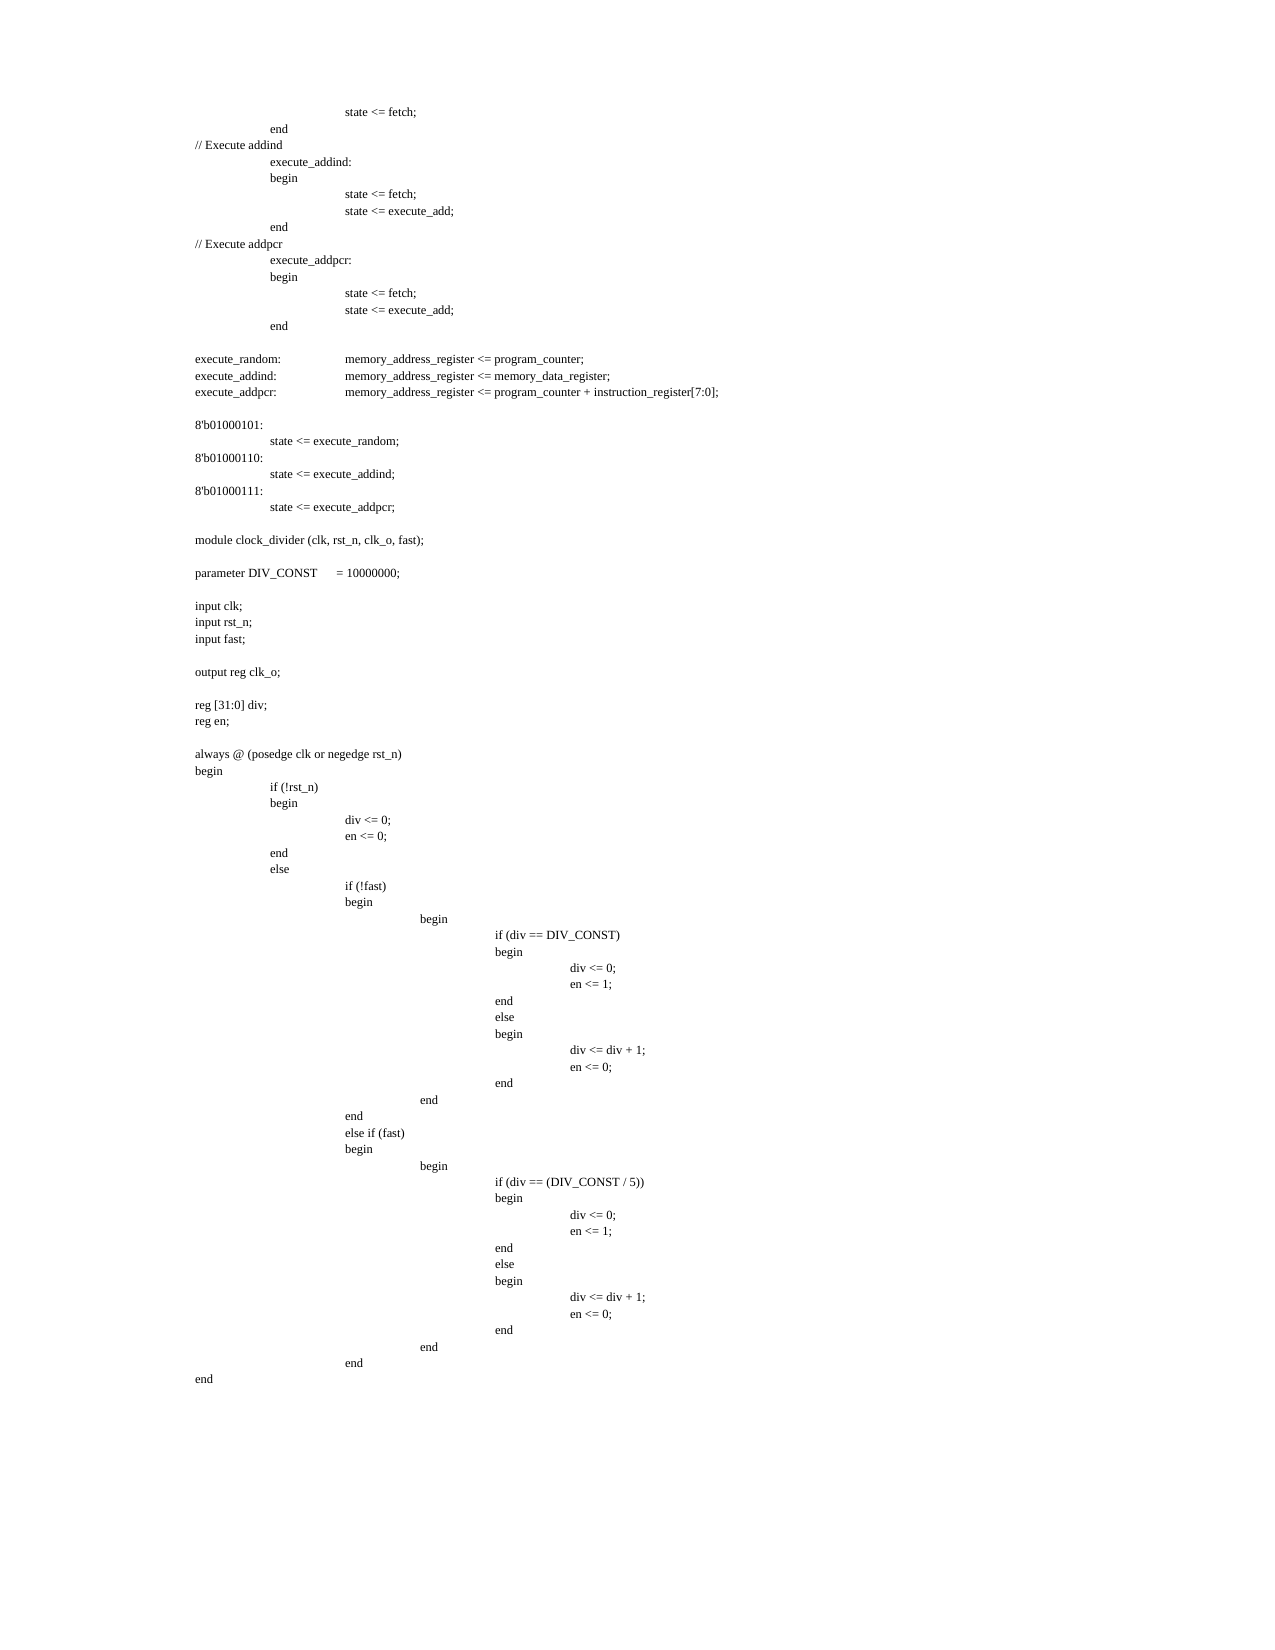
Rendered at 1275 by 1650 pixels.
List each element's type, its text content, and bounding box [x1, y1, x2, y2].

list else [195, 1257, 1155, 1271]
list input fast; [195, 632, 1155, 646]
list end [195, 1109, 1155, 1123]
list div <= div + 1; [195, 1290, 1155, 1304]
list end [195, 1339, 1155, 1354]
list end [195, 1241, 1155, 1255]
list if (div == (DIV_CONST / 5)) [195, 1175, 1155, 1189]
list en <= 0; [195, 1059, 1155, 1074]
list begin [195, 911, 1155, 926]
list reg en; [195, 714, 1155, 728]
list always @ (posedge clk or negedge rst_n) [195, 747, 1155, 761]
list state <= fetch; [195, 286, 1155, 300]
list end [195, 1356, 1155, 1370]
list 8'b01000110: [195, 451, 1155, 465]
list end [195, 994, 1155, 1008]
list else [195, 862, 1155, 876]
list begin [195, 895, 1155, 909]
list begin [195, 269, 1155, 284]
list end [195, 1372, 1155, 1387]
list state <= fetch; [195, 187, 1155, 202]
list state <= execute_add; [195, 204, 1155, 218]
list state <= execute_addind; [195, 467, 1155, 481]
list output reg clk_o; [195, 664, 1155, 679]
list end [195, 319, 1155, 333]
list end [195, 220, 1155, 234]
list else if (fast) [195, 1125, 1155, 1140]
list 8'b01000101: [195, 418, 1155, 432]
list en <= 0; [195, 1306, 1155, 1321]
list begin [195, 796, 1155, 811]
list execute_addpcr: memory_address_register <= program_counter + instruction_register[7:0]; [195, 385, 1155, 399]
list if (!fast) [195, 878, 1155, 893]
list parameter DIV_CONST = 10000000; [195, 566, 1155, 580]
list // Execute addpcr [195, 237, 1155, 251]
list begin [195, 1158, 1155, 1173]
list end [195, 121, 1155, 136]
list module clock_divider (clk, rst_n, clk_o, fast); [195, 533, 1155, 547]
list begin [195, 1027, 1155, 1041]
list begin [195, 763, 1155, 778]
list execute_random: memory_address_register <= program_counter; [195, 352, 1155, 366]
list div <= 0; [195, 813, 1155, 827]
list en <= 1; [195, 1224, 1155, 1238]
list state <= execute_random; [195, 434, 1155, 448]
list div <= 0; [195, 961, 1155, 975]
list end [195, 846, 1155, 860]
list end [195, 1076, 1155, 1090]
list en <= 1; [195, 977, 1155, 992]
list if (!rst_n) [195, 780, 1155, 794]
list begin [195, 1273, 1155, 1288]
list div <= div + 1; [195, 1043, 1155, 1057]
list input rst_n; [195, 615, 1155, 629]
list execute_addind: [195, 154, 1155, 169]
list begin [195, 171, 1155, 185]
list if (div == DIV_CONST) [195, 928, 1155, 942]
list state <= fetch; [195, 105, 1155, 119]
list // Execute addind [195, 138, 1155, 152]
list input clk; [195, 599, 1155, 613]
list begin [195, 1142, 1155, 1156]
list execute_addind: memory_address_register <= memory_data_register; [195, 368, 1155, 383]
list else [195, 1010, 1155, 1024]
list begin [195, 944, 1155, 959]
list begin [195, 1191, 1155, 1206]
list state <= execute_add; [195, 302, 1155, 317]
list 8'b01000111: [195, 483, 1155, 498]
list end [195, 1092, 1155, 1107]
list reg [31:0] div; [195, 697, 1155, 712]
list execute_addpcr: [195, 253, 1155, 267]
list end [195, 1323, 1155, 1337]
list state <= execute_addpcr; [195, 500, 1155, 514]
list en <= 0; [195, 829, 1155, 843]
list div <= 0; [195, 1208, 1155, 1222]
